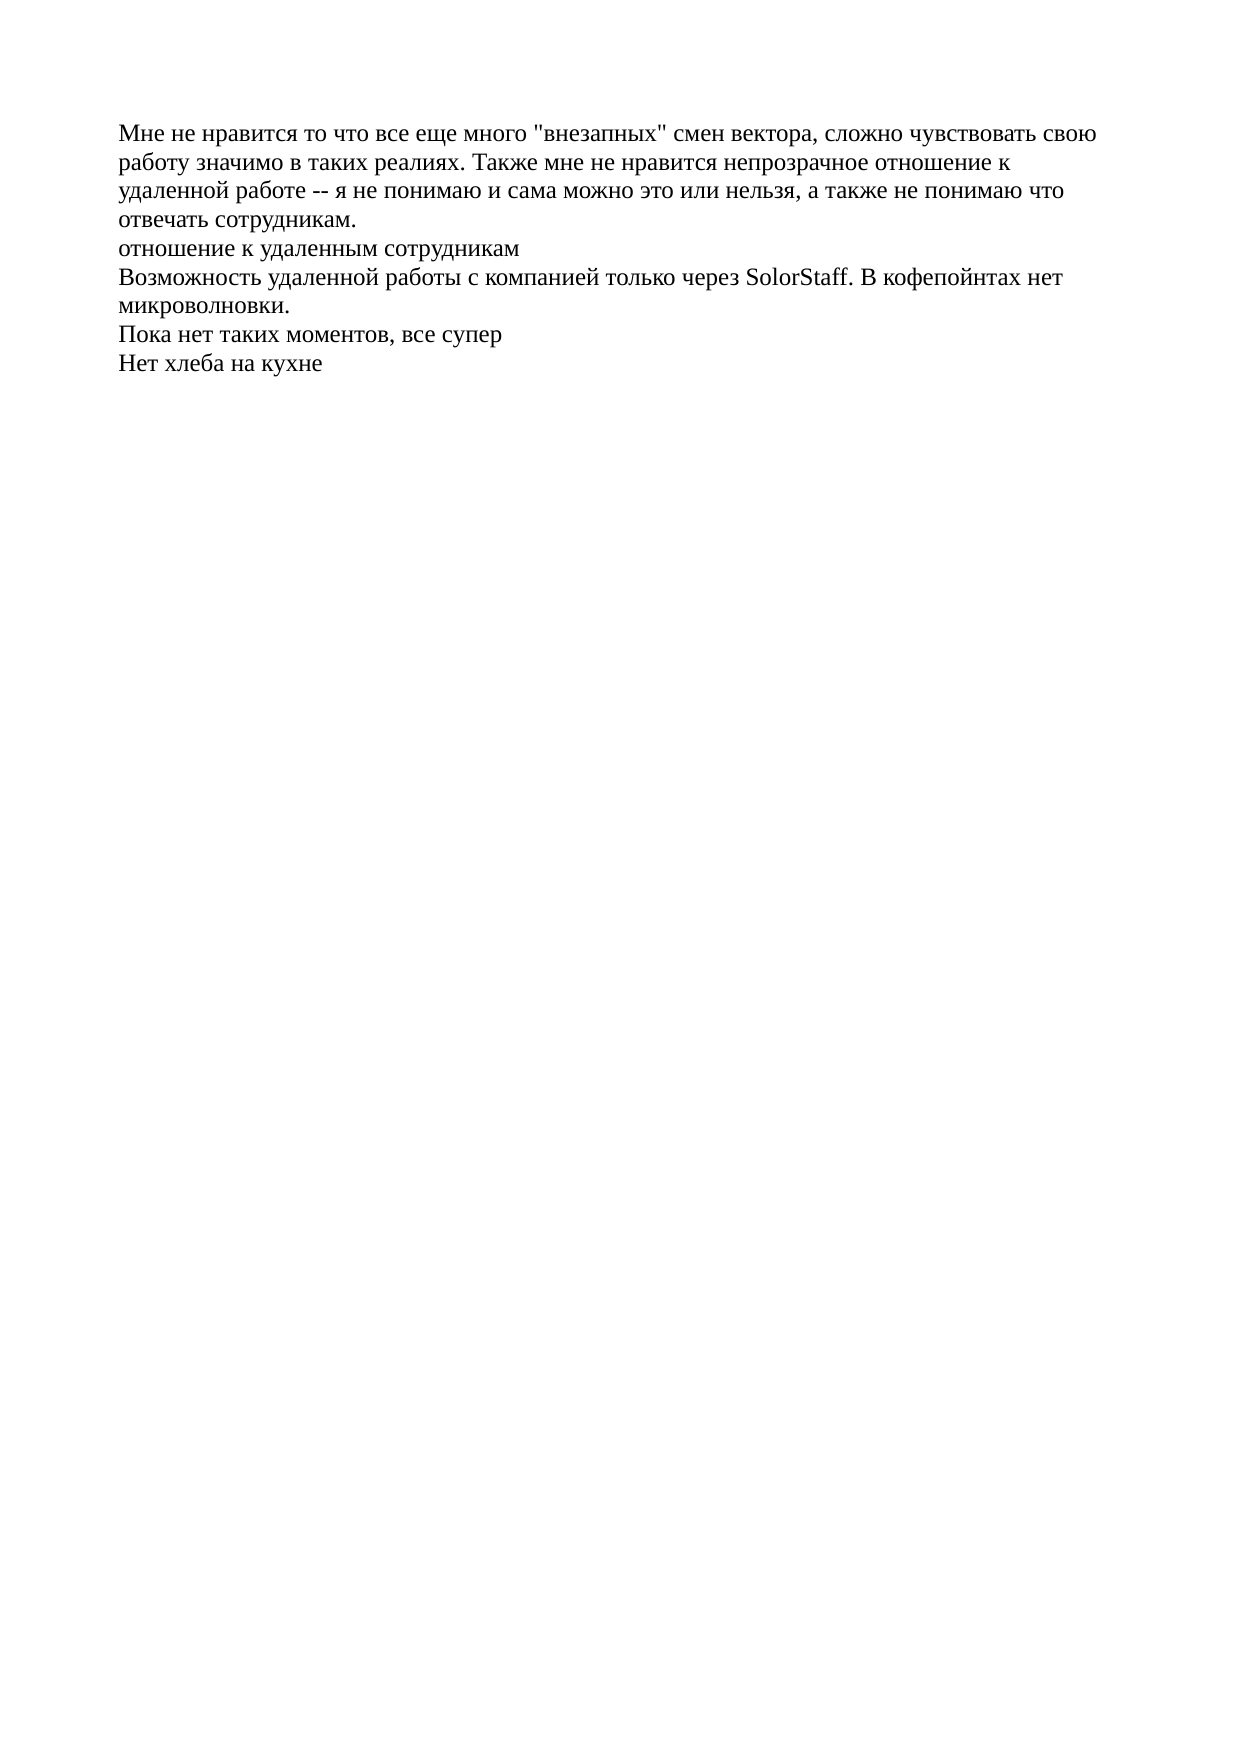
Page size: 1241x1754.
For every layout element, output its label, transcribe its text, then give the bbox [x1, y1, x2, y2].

text Возможность удаленной работы с компанией только через SolorStaff. В кофепойнтах нет микроволновки. [118, 262, 1122, 319]
text Нет хлеба на кухне [118, 348, 1122, 377]
text Пока нет таких моментов, все супер [118, 319, 1122, 348]
text Мне не нравится то что все еще много "внезапных" смен вектора, сложно чувствовать свою работу значимо в таких реалиях. Также мне не нравится непрозрачное отношение к удаленной работе -- я не понимаю и сама можно это или нельзя, а также не понимаю что отвечать сотрудникам. [118, 118, 1122, 233]
text отношение к удаленным сотрудникам [118, 233, 1122, 262]
